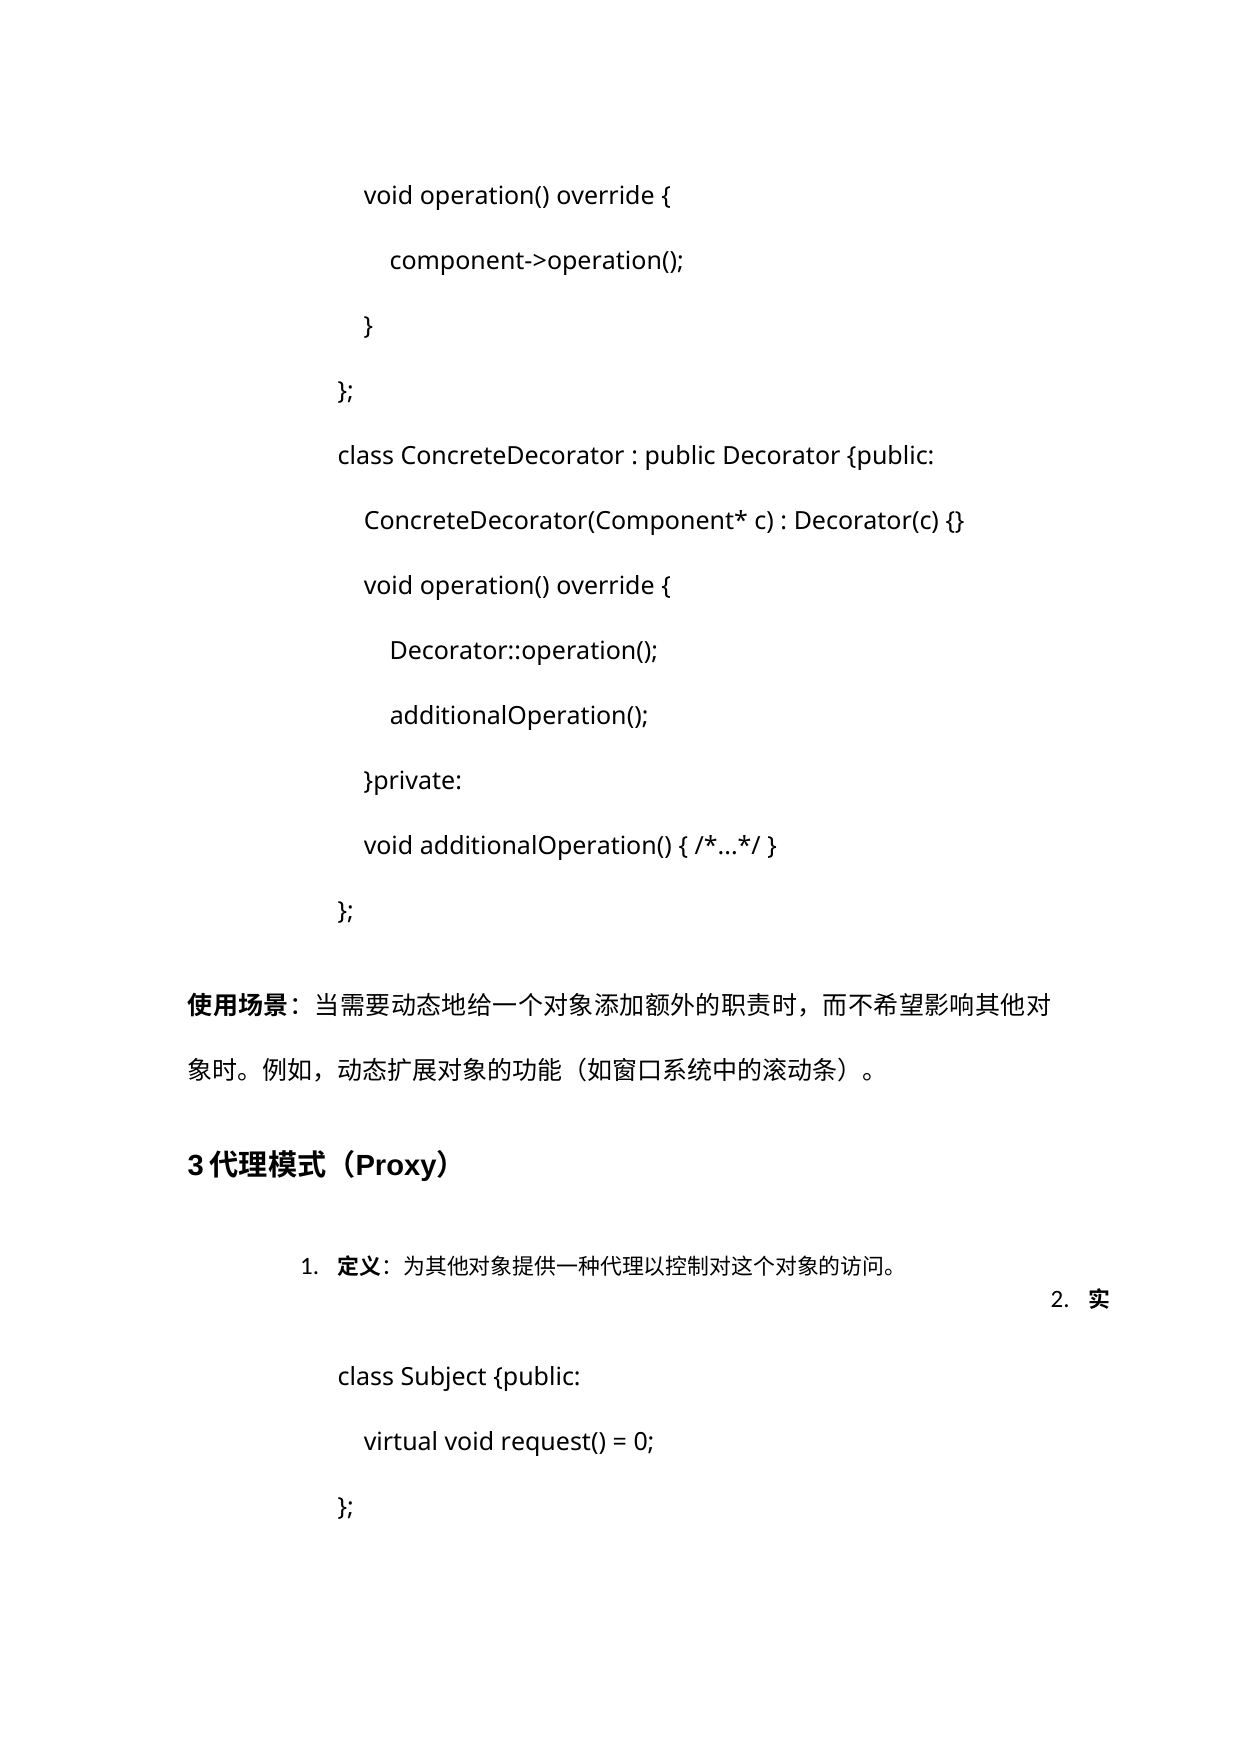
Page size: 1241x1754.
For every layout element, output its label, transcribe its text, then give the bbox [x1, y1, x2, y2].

text Decorator::operation(); [337, 617, 1053, 682]
text }; [337, 357, 1053, 422]
text ConcreteDecorator(Component* c) : Decorator(c) {} [337, 487, 1053, 552]
text } [337, 292, 1053, 357]
text void operation() override { [337, 162, 1053, 227]
text class ConcreteDecorator : public Decorator {public: [337, 422, 1053, 487]
list 实 [1050, 1281, 1240, 1314]
text component->operation(); [337, 227, 1053, 292]
list 定义：为其他对象提供一种代理以控制对这个对象的访问。 [300, 1249, 1053, 1281]
subtitle 3代理模式（Proxy） [187, 1130, 1053, 1195]
text additionalOperation(); [337, 682, 1053, 747]
text void operation() override { [337, 552, 1053, 617]
text }; [337, 1473, 1053, 1538]
text class Subject {public: [337, 1343, 1053, 1408]
text }private: [337, 747, 1053, 812]
list 使用场景：当需要动态地给一个对象添加额外的职责时，而不希望影响其他对象时。例如，动态扩展对象的功能（如窗口系统中的滚动条）。 [187, 971, 1053, 1101]
text }; [337, 877, 1053, 942]
text void additionalOperation() { /*...*/ } [337, 812, 1053, 877]
text virtual void request() = 0; [337, 1408, 1053, 1473]
